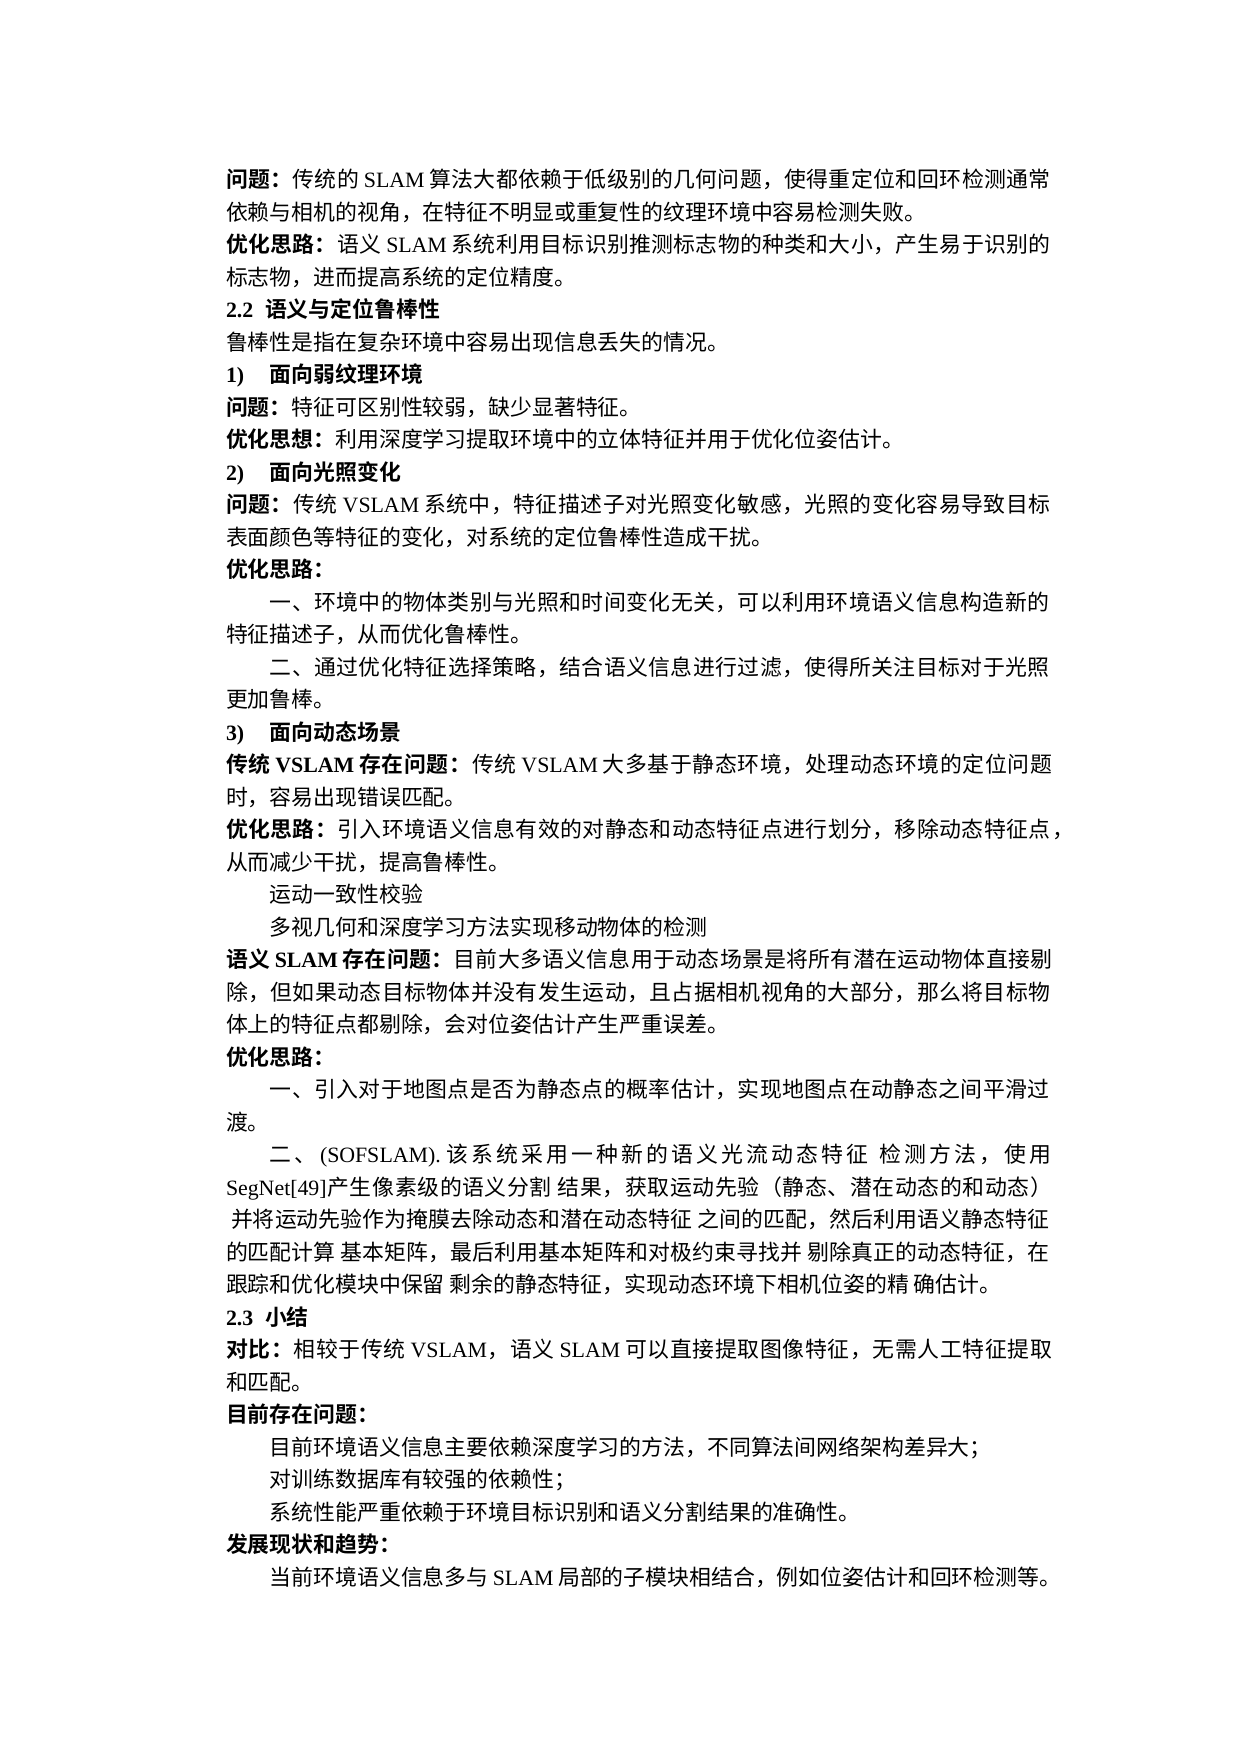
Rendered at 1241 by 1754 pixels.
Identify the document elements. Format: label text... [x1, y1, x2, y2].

text 问题：传统的SLAM算法大都依赖于低级别的几何问题，使得重定位和回环检测通常依赖与相机的视角，在特征不明显或重复性的纹理环境中容易检测失败。 [226, 162, 1053, 227]
text 优化思路：引入环境语义信息有效的对静态和动态特征点进行划分，移除动态特征点，从而减少干扰，提高鲁棒性。 [226, 812, 1053, 877]
text 语义SLAM存在问题：目前大多语义信息用于动态场景是将所有潜在运动物体直接剔除，但如果动态目标物体并没有发生运动，且占据相机视角的大部分，那么将目标物体上的特征点都剔除，会对位姿估计产生严重误差。 [226, 942, 1053, 1039]
list 语义与定位鲁棒性 [226, 292, 1053, 324]
text 对比：相较于传统VSLAM，语义SLAM可以直接提取图像特征，无需人工特征提取和匹配。 [226, 1332, 1053, 1397]
text 当前环境语义信息多与SLAM局部的子模块相结合，例如位姿估计和回环检测等。 [226, 1559, 1053, 1592]
text 二、通过优化特征选择策略，结合语义信息进行过滤，使得所关注目标对于光照更加鲁棒。 [226, 649, 1053, 714]
text 多视几何和深度学习方法实现移动物体的检测 [226, 909, 1053, 942]
text 系统性能严重依赖于环境目标识别和语义分割结果的准确性。 [226, 1494, 1053, 1527]
text 优化思路： [226, 1039, 1053, 1072]
list 面向动态场景 [226, 714, 1053, 747]
list 面向光照变化 [226, 454, 1053, 487]
text 运动一致性校验 [226, 877, 1053, 909]
text 一、环境中的物体类别与光照和时间变化无关，可以利用环境语义信息构造新的特征描述子，从而优化鲁棒性。 [226, 584, 1053, 649]
text 一、引入对于地图点是否为静态点的概率估计，实现地图点在动静态之间平滑过渡。 [226, 1072, 1053, 1137]
text 发展现状和趋势： [226, 1527, 1053, 1559]
text 问题：传统VSLAM系统中，特征描述子对光照变化敏感，光照的变化容易导致目标表面颜色等特征的变化，对系统的定位鲁棒性造成干扰。 [226, 487, 1053, 552]
list 面向弱纹理环境 [226, 357, 1053, 389]
text 对训练数据库有较强的依赖性； [226, 1462, 1053, 1494]
text 优化思路：语义SLAM系统利用目标识别推测标志物的种类和大小，产生易于识别的标志物，进而提高系统的定位精度。 [226, 227, 1053, 292]
text 目前存在问题： [226, 1397, 1053, 1429]
text 目前环境语义信息主要依赖深度学习的方法，不同算法间网络架构差异大； [226, 1429, 1053, 1462]
text 优化思想：利用深度学习提取环境中的立体特征并用于优化位姿估计。 [226, 422, 1053, 454]
list 小结 [226, 1299, 1053, 1332]
text 鲁棒性是指在复杂环境中容易出现信息丢失的情况。 [226, 324, 1053, 357]
text 优化思路： [226, 552, 1053, 584]
text 传统VSLAM存在问题：传统VSLAM大多基于静态环境，处理动态环境的定位问题时，容易出现错误匹配。 [226, 747, 1053, 812]
text 二、(SOFSLAM). 该系统采用一种新的语义光流动态特征 检测方法，使用SegNet[49]产生像素级的语义分割 结果，获取运动先验（静态、潜在动态的和动态）， 并将运动先验作为掩膜去除动态和潜在动态特征 之间的匹配，然后利用语义静态特征的匹配计算 基本矩阵，最后利用基本矩阵和对极约束寻找并 剔除真正的动态特征，在跟踪和优化模块中保留 剩余的静态特征，实现动态环境下相机位姿的精 确估计。 [226, 1137, 1053, 1299]
text 问题：特征可区别性较弱，缺少显著特征。 [226, 389, 1053, 422]
